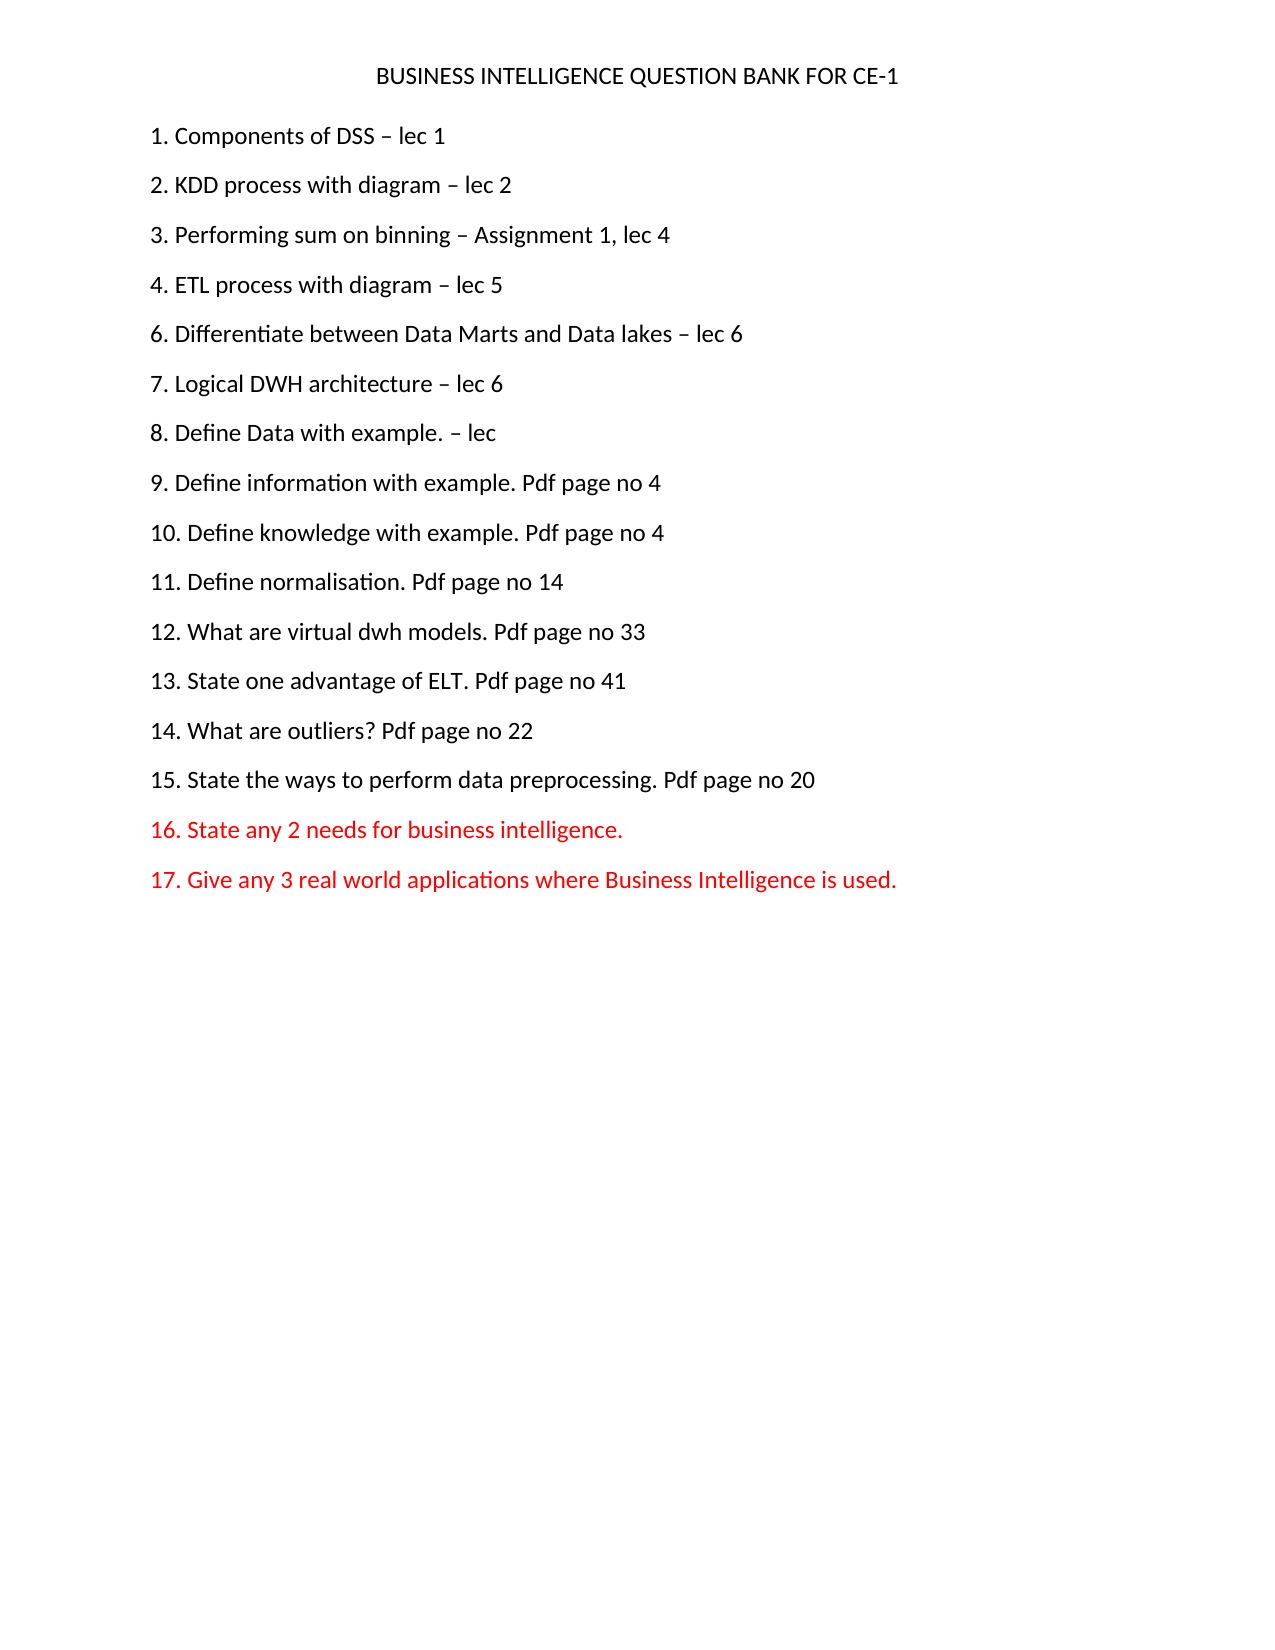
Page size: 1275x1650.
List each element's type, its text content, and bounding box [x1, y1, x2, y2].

text 2. KDD process with diagram – lec 2 [150, 169, 1125, 200]
text 4. ETL process with diagram – lec 5 [150, 269, 1125, 299]
text 10. Define knowledge with example. Pdf page no 4 [150, 517, 1125, 547]
text 16. State any 2 needs for business intelligence. [150, 814, 1125, 845]
text 11. Define normalisation. Pdf page no 14 [150, 566, 1125, 597]
text 6. Differentiate between Data Marts and Data lakes – lec 6 [150, 318, 1125, 349]
text 14. What are outliers? Pdf page no 22 [150, 715, 1125, 746]
text 12. What are virtual dwh models. Pdf page no 33 [150, 616, 1125, 646]
text 13. State one advantage of ELT. Pdf page no 41 [150, 665, 1125, 696]
text 3. Performing sum on binning – Assignment 1, lec 4 [150, 219, 1125, 250]
text 15. State the ways to perform data preprocessing. Pdf page no 20 [150, 764, 1125, 795]
text 9. Define information with example. Pdf page no 4 [150, 467, 1125, 498]
text 17. Give any 3 real world applications where Business Intelligence is used. [150, 864, 1125, 894]
text 1. Components of DSS – lec 1 [150, 120, 1125, 151]
text 7. Logical DWH architecture – lec 6 [150, 368, 1125, 398]
text 8. Define Data with example. – lec [150, 417, 1125, 448]
